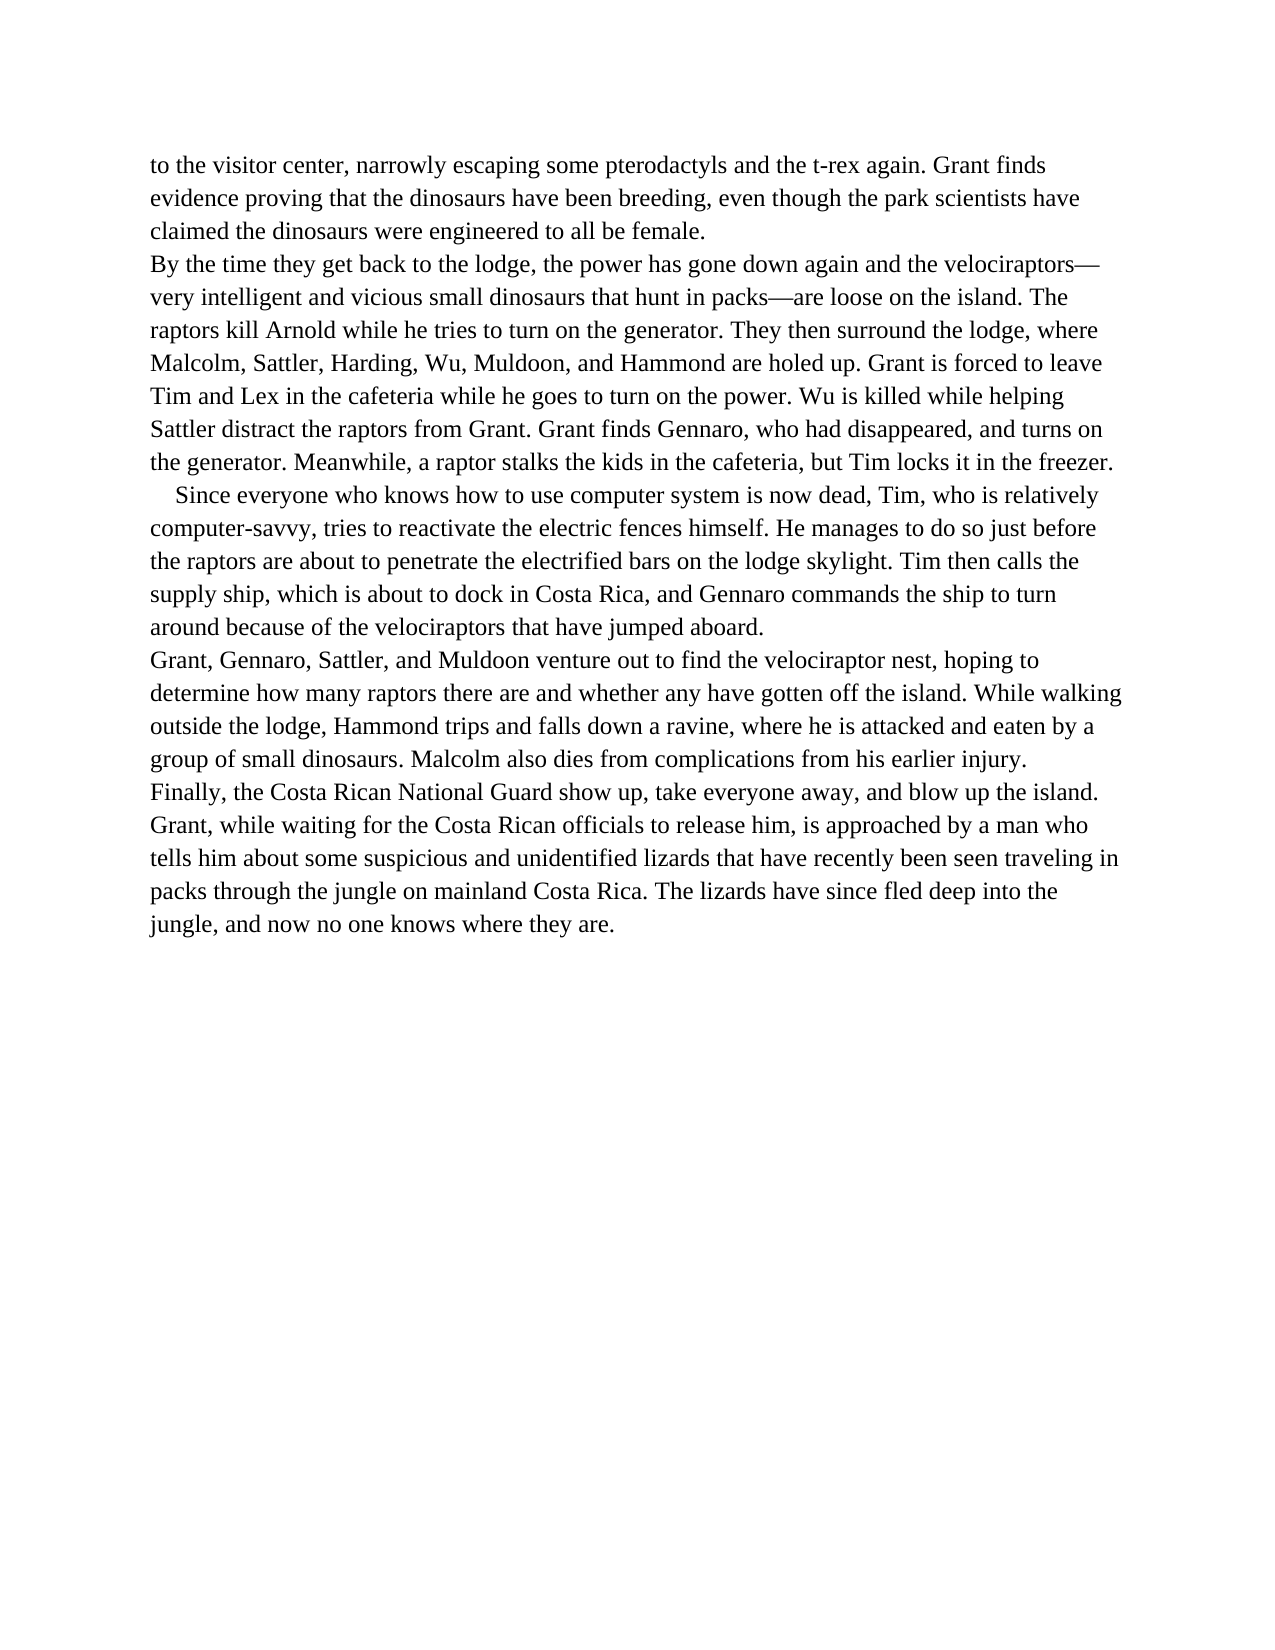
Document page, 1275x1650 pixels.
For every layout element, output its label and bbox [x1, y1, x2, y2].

text [150, 150, 1125, 938]
